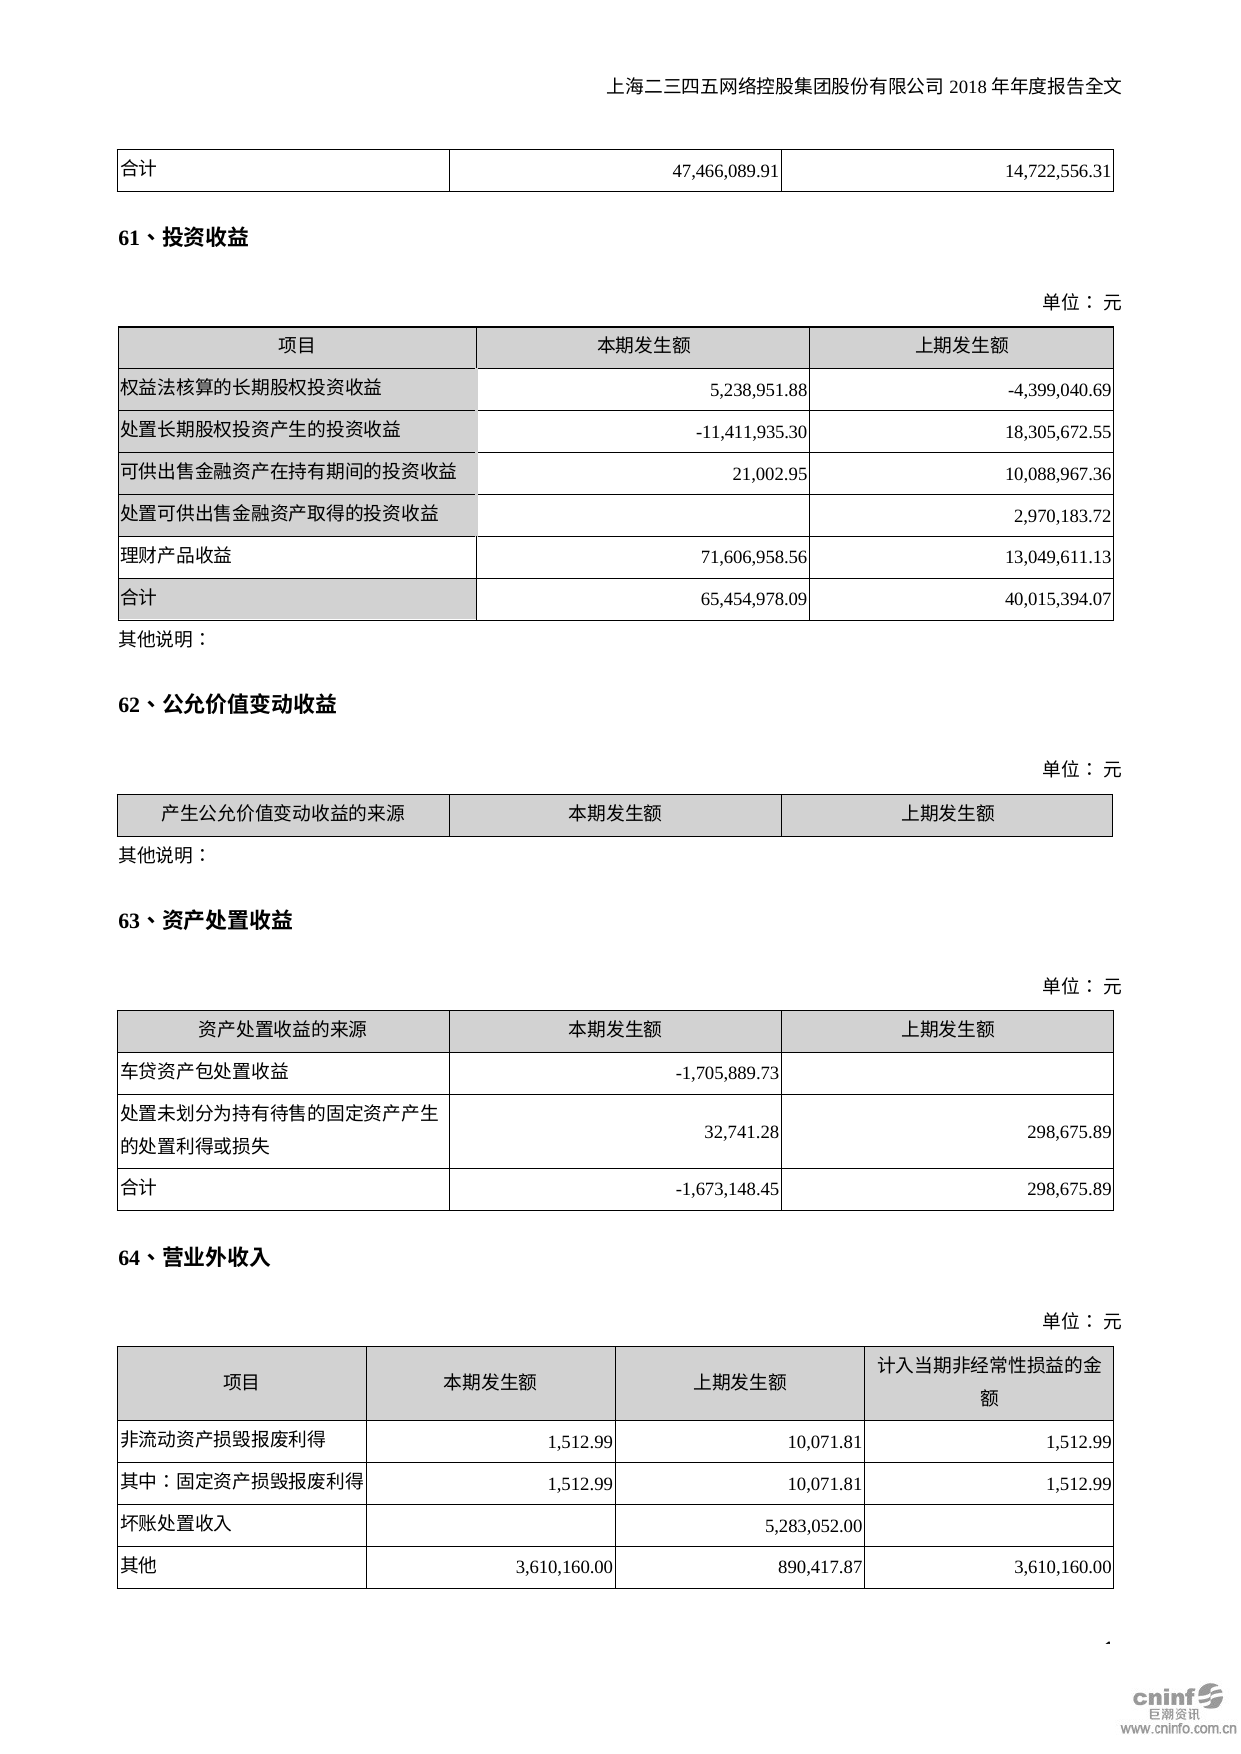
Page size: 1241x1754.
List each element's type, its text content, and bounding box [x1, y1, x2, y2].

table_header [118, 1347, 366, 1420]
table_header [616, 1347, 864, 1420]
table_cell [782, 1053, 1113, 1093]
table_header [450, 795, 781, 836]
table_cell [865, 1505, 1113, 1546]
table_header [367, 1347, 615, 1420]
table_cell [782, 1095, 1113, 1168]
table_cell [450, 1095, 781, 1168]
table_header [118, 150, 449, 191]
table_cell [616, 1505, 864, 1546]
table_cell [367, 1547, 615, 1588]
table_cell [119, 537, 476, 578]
picture [1115, 1680, 1240, 1737]
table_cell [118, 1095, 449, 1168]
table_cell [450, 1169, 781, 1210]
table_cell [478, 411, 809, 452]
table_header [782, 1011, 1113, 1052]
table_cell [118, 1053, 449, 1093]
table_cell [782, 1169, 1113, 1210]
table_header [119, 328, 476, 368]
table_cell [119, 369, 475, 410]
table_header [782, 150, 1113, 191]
text 其他说明： [118, 626, 1240, 651]
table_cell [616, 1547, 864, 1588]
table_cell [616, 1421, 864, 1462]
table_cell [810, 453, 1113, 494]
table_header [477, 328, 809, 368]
subtitle 63、资产处置收益 [118, 906, 1240, 935]
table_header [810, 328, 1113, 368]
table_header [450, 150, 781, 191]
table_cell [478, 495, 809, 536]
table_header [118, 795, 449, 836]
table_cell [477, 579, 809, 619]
subtitle 64、营业外收入 [118, 1242, 1240, 1271]
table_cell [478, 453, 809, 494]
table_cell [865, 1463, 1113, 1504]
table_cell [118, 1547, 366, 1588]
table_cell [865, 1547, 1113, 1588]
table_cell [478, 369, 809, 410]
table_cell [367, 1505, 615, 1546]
text 单位： 元 [118, 289, 1122, 315]
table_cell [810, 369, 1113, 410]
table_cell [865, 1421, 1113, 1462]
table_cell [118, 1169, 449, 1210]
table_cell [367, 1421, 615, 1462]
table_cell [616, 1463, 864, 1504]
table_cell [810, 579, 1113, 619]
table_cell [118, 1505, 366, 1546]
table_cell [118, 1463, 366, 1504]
text 单位： 元 [118, 973, 1122, 998]
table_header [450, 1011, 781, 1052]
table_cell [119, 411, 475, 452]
text 单位： 元 [118, 757, 1122, 782]
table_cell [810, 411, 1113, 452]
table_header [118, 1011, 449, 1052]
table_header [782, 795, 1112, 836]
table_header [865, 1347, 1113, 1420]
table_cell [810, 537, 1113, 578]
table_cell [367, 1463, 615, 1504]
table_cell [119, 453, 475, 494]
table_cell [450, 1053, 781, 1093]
subtitle 62、公允价值变动收益 [118, 689, 1240, 719]
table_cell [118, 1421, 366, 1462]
text 其他说明： [118, 842, 1240, 867]
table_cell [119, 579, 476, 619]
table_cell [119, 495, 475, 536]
subtitle 61、投资收益 [118, 222, 1240, 252]
text 单位： 元 [118, 1309, 1122, 1334]
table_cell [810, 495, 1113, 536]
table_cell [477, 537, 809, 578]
